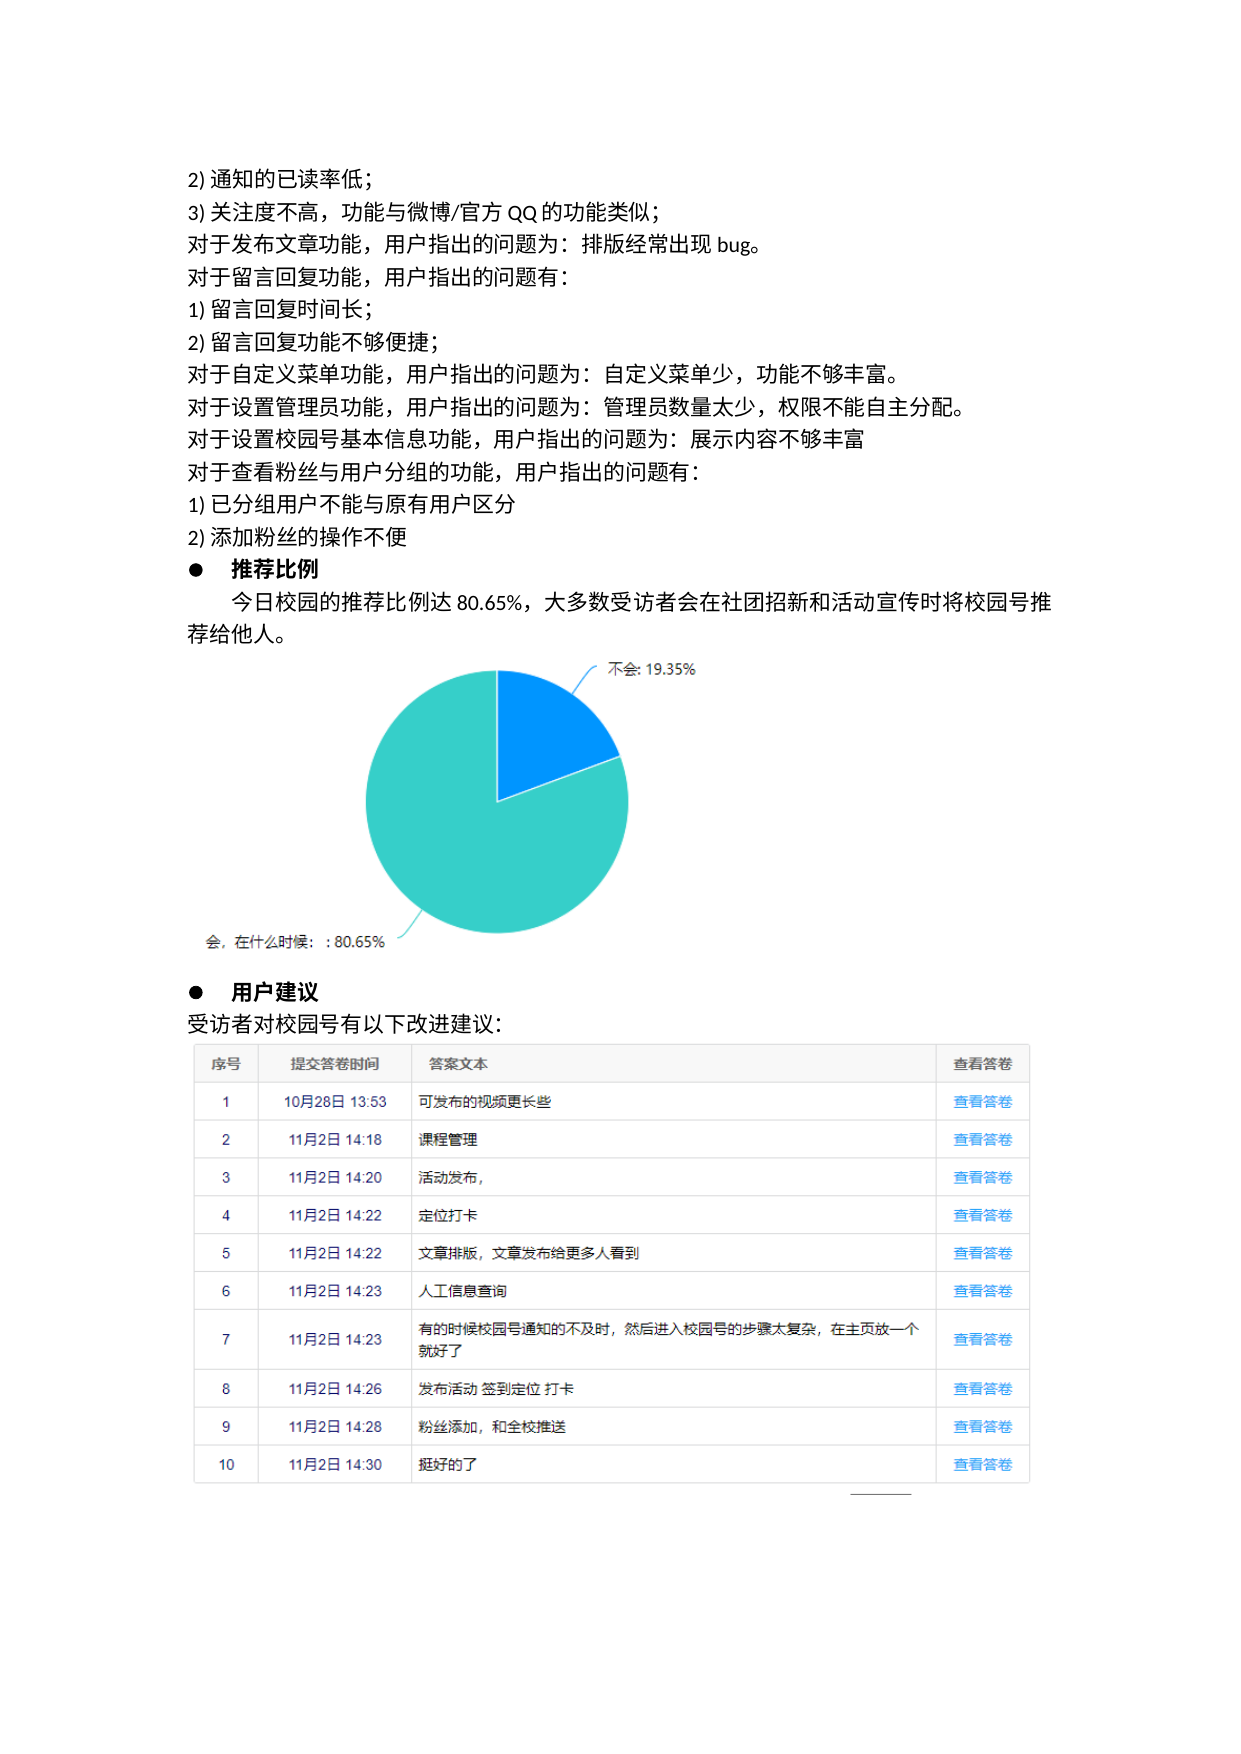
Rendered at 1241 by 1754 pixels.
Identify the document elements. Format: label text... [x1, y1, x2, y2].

list 留言回复时间长； [187, 292, 1053, 324]
list 留言回复功能不够便捷； [187, 324, 1053, 357]
picture [187, 649, 795, 972]
list 关注度不高，功能与微博/官方QQ的功能类似； [187, 194, 1053, 227]
list 用户建议 [187, 974, 1053, 1007]
list 推荐比例 [187, 552, 1053, 584]
list 对于设置校园号基本信息功能，用户指出的问题为：展示内容不够丰富 [187, 422, 1053, 454]
list 对于查看粉丝与用户分组的功能，用户指出的问题有： [187, 454, 1053, 487]
list 对于留言回复功能，用户指出的问题有： [187, 259, 1053, 292]
list 添加粉丝的操作不便 [187, 519, 1053, 552]
list 对于设置管理员功能，用户指出的问题为：管理员数量太少，权限不能自主分配。 [187, 389, 1053, 422]
list 受访者对校园号有以下改进建议： [187, 1007, 1053, 1039]
list 已分组用户不能与原有用户区分 [187, 487, 1053, 519]
list 今日校园的推荐比例达80.65%，大多数受访者会在社团招新和活动宣传时将校园号推荐给他人。 [187, 584, 1053, 649]
list 对于发布文章功能，用户指出的问题为：排版经常出现bug。 [187, 227, 1053, 259]
list 对于自定义菜单功能，用户指出的问题为：自定义菜单少，功能不够丰富。 [187, 357, 1053, 389]
picture [187, 1039, 1046, 1495]
list 通知的已读率低； [187, 162, 1053, 194]
